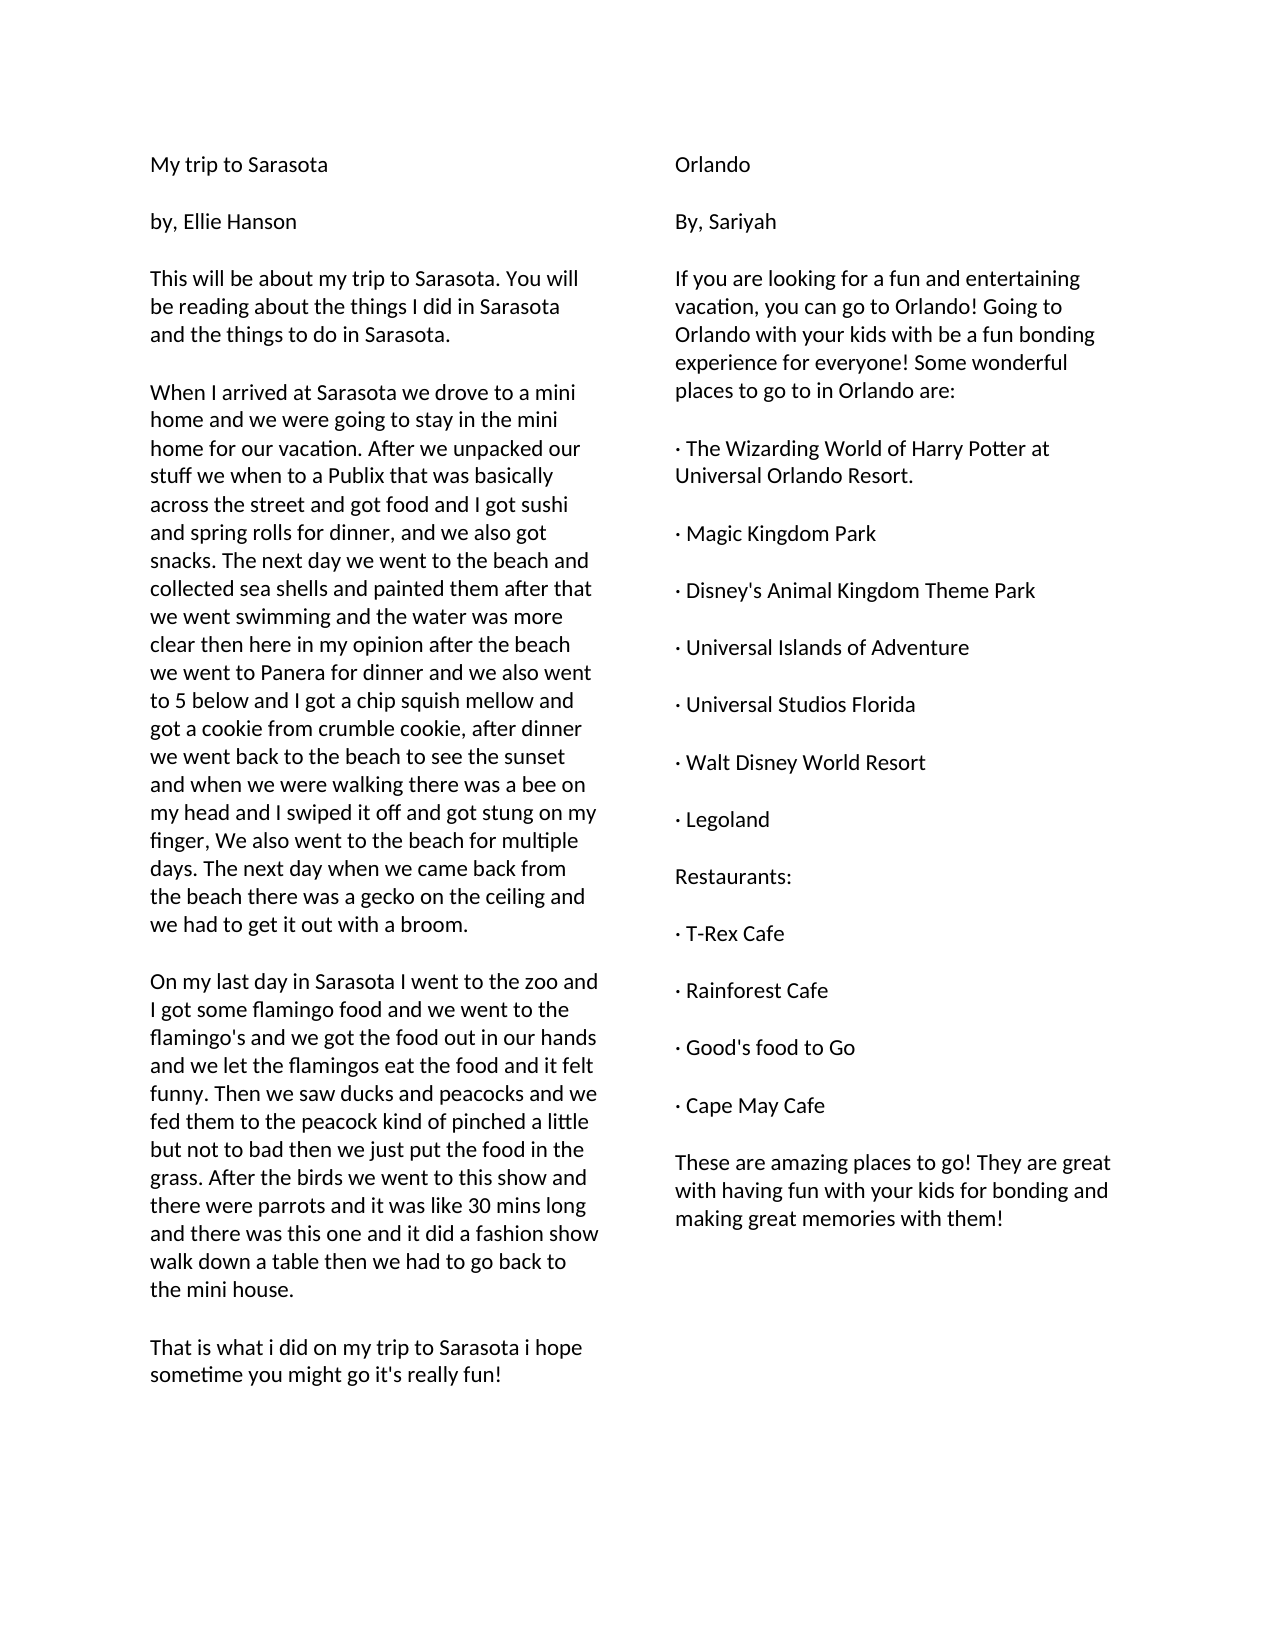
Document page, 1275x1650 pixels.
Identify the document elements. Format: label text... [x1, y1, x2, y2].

text · Magic Kingdom Park [675, 519, 1125, 547]
text These are amazing places to go! They are great with having fun with your kids for bonding and making great memories with them! [675, 1148, 1125, 1232]
text · The Wizarding World of Harry Potter at Universal Orlando Resort. [675, 434, 1125, 490]
text · Legoland [675, 805, 1125, 833]
text This will be about my trip to Sarasota. You will be reading about the things I did in Sarasota and the things to do in Sarasota. [150, 264, 600, 348]
text · Universal Studios Florida [675, 690, 1125, 718]
text That is what i did on my trip to Sarasota i hope sometime you might go it's really fun! [150, 1333, 600, 1389]
text · Walt Disney World Resort [675, 748, 1125, 776]
text · Rainforest Cafe [675, 976, 1125, 1004]
text My trip to Sarasota [150, 150, 600, 178]
text When I arrived at Sarasota we drove to a mini home and we were going to stay in the mini home for our vacation. After we unpacked our stuff we when to a Publix that was basically across the street and got food and I got sushi and spring rolls for dinner, and we also got snacks. The next day we went to the beach and collected sea shells and painted them after that we went swimming and the water was more clear then here in my opinion after the beach we went to Panera for dinner and we also went to 5 below and I got a chip squish mellow and got a cookie from crumble cookie, after dinner we went back to the beach to see the sunset and when we were walking there was a bee on my head and I swiped it off and got stung on my finger, We also went to the beach for multiple days. The next day when we came back from the beach there was a gecko on the ceiling and we had to get it out with a broom. [150, 378, 600, 938]
text On my last day in Sarasota I went to the zoo and I got some flamingo food and we went to the flamingo's and we got the food out in our hands and we let the flamingos eat the food and it felt funny. Then we saw ducks and peacocks and we fed them to the peacock kind of pinched a little but not to bad then we just put the food in the grass. After the birds we went to this show and there were parrots and it was like 30 mins long and there was this one and it did a fashion show walk down a table then we had to go back to the mini house. [150, 967, 600, 1303]
text · Cape May Cafe [675, 1091, 1125, 1119]
text · Good's food to Go [675, 1033, 1125, 1062]
text by, Ellie Hanson [150, 207, 600, 235]
text Orlando [675, 150, 1125, 178]
text · Disney's Animal Kingdom Theme Park [675, 576, 1125, 604]
text · Universal Islands of Adventure [675, 633, 1125, 661]
text Restaurants: [675, 862, 1125, 890]
text If you are looking for a fun and entertaining vacation, you can go to Orlando! Going to Orlando with your kids with be a fun bonding experience for everyone! Some wonderful places to go to in Orlando are: [675, 264, 1125, 404]
text By, Sariyah [675, 207, 1125, 235]
text · T-Rex Cafe [675, 919, 1125, 947]
